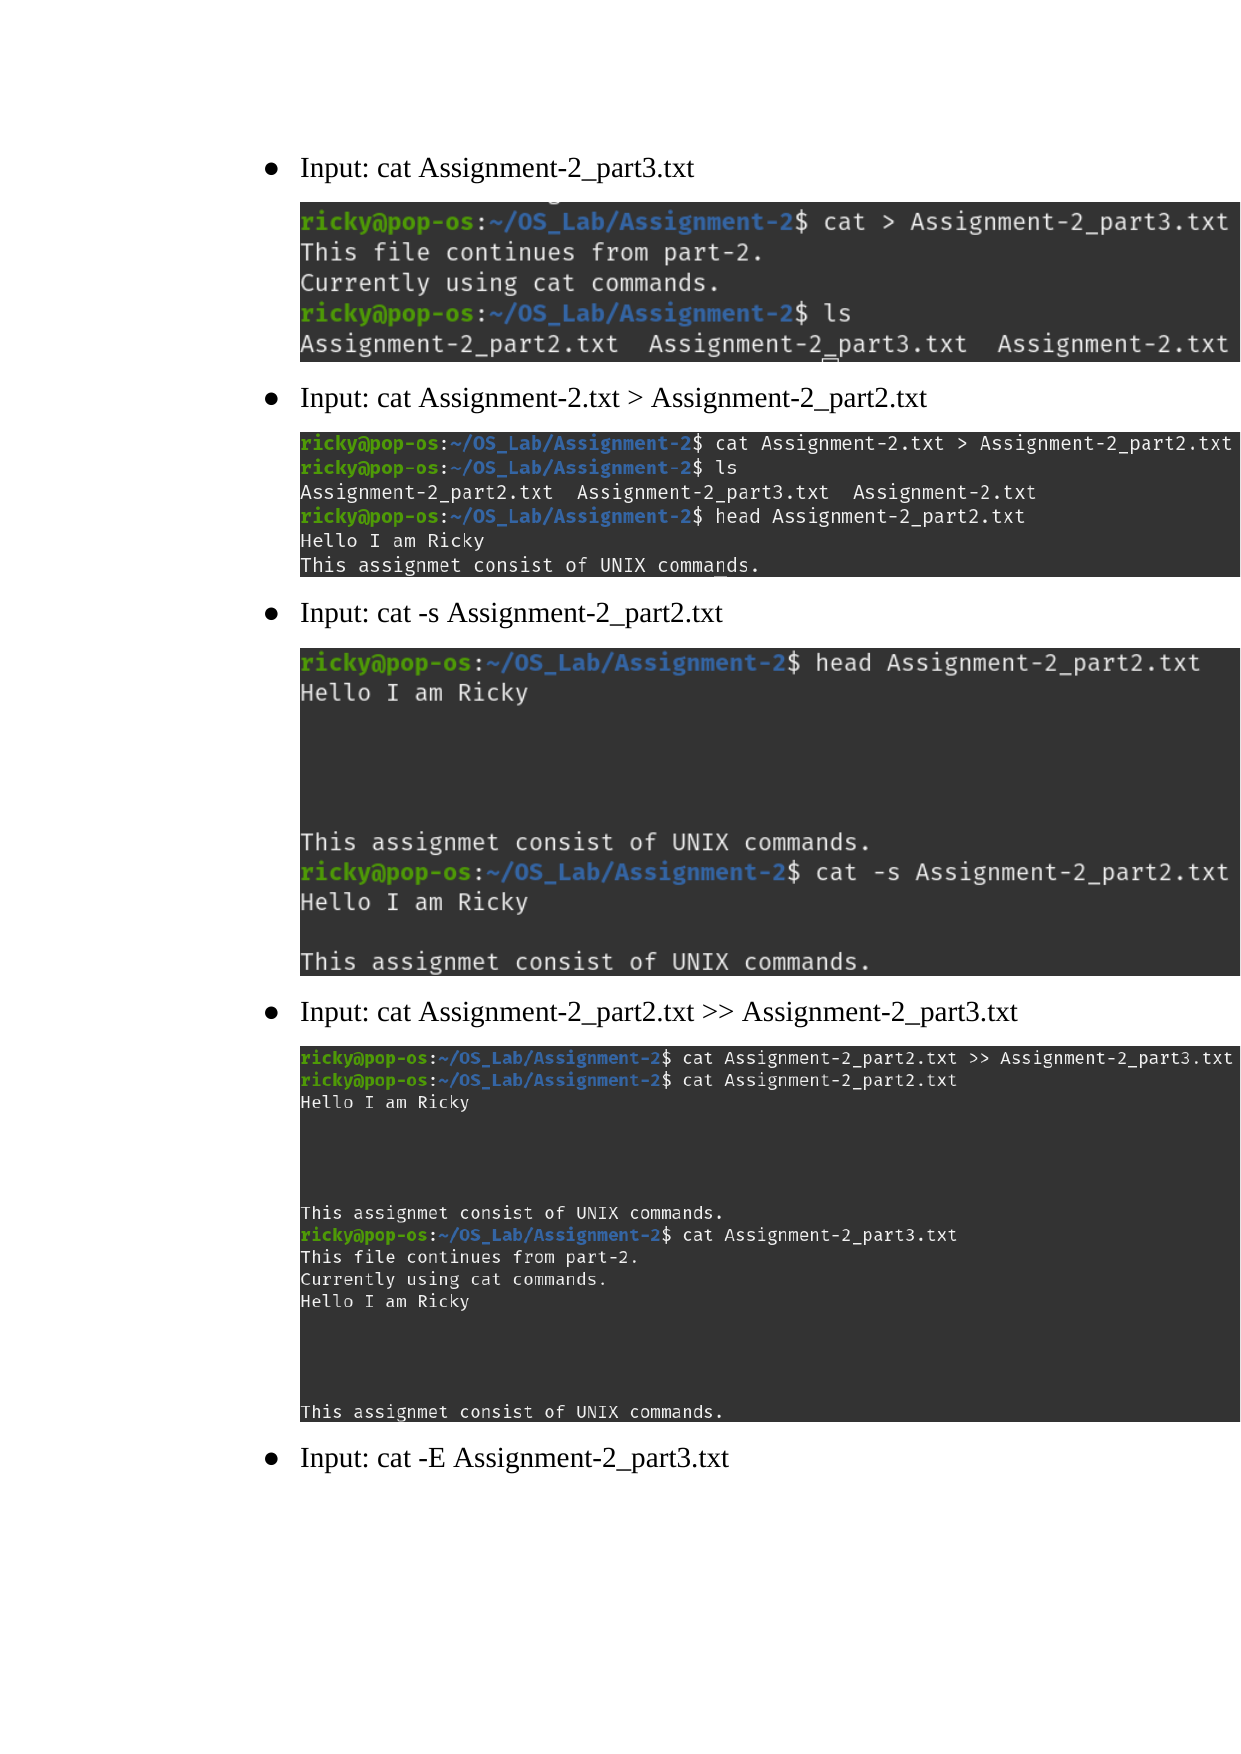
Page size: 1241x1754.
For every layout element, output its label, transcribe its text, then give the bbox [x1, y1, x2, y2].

list Input: cat -E Assignment-2_part3.txt [262, 1440, 1090, 1474]
list Input: cat Assignment-2.txt > Assignment-2_part2.txt [262, 380, 1090, 413]
picture [300, 648, 1241, 976]
list Input: cat Assignment-2_part2.txt >> Assignment-2_part3.txt [262, 994, 1090, 1027]
picture [300, 432, 1241, 577]
list Input: cat -s Assignment-2_part2.txt [262, 595, 1090, 629]
picture [300, 1046, 1241, 1422]
list Input: cat Assignment-2_part3.txt [262, 150, 1090, 183]
picture [300, 202, 1241, 362]
